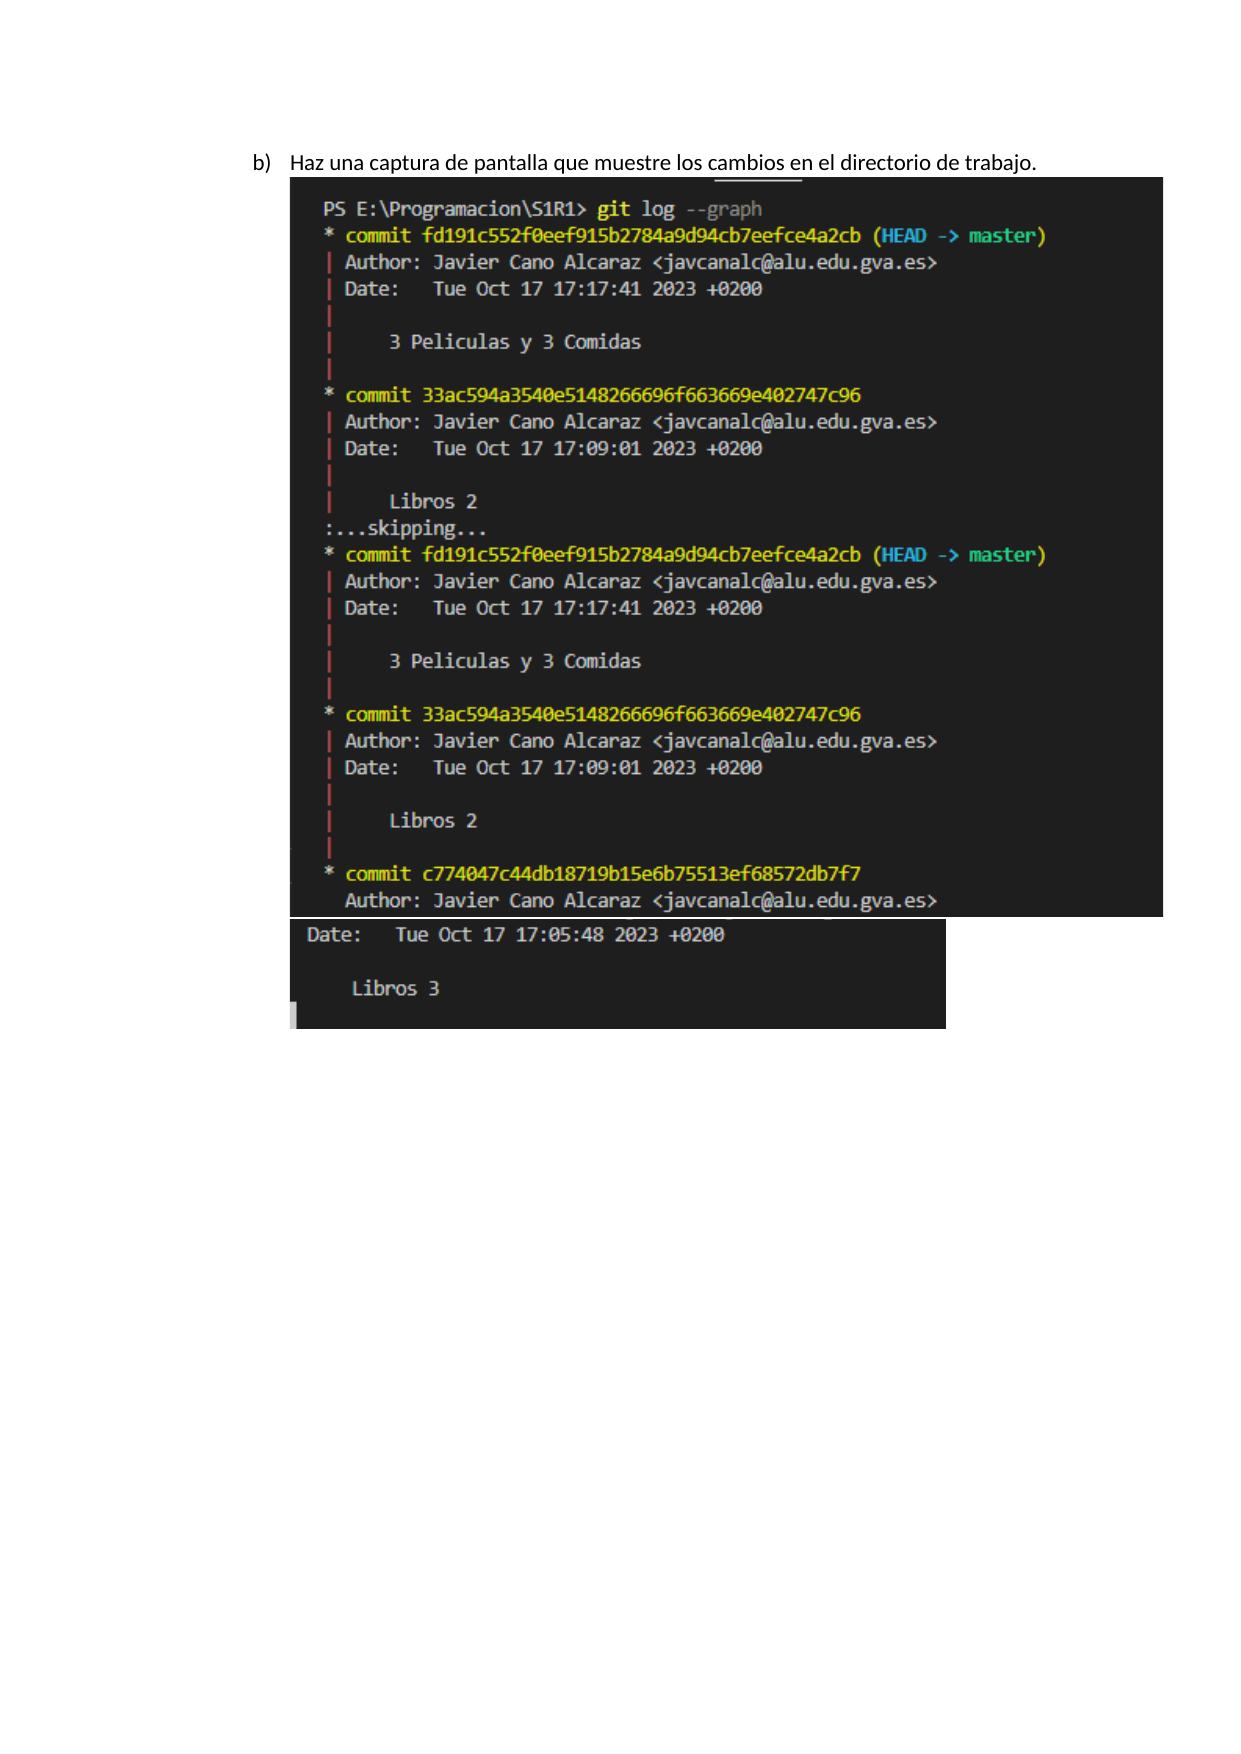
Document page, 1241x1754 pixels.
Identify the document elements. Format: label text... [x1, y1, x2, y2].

picture [289, 919, 946, 1029]
picture [289, 177, 1164, 917]
list Haz una captura de pantalla que muestre los cambios en el directorio de trabajo. [252, 148, 1063, 176]
